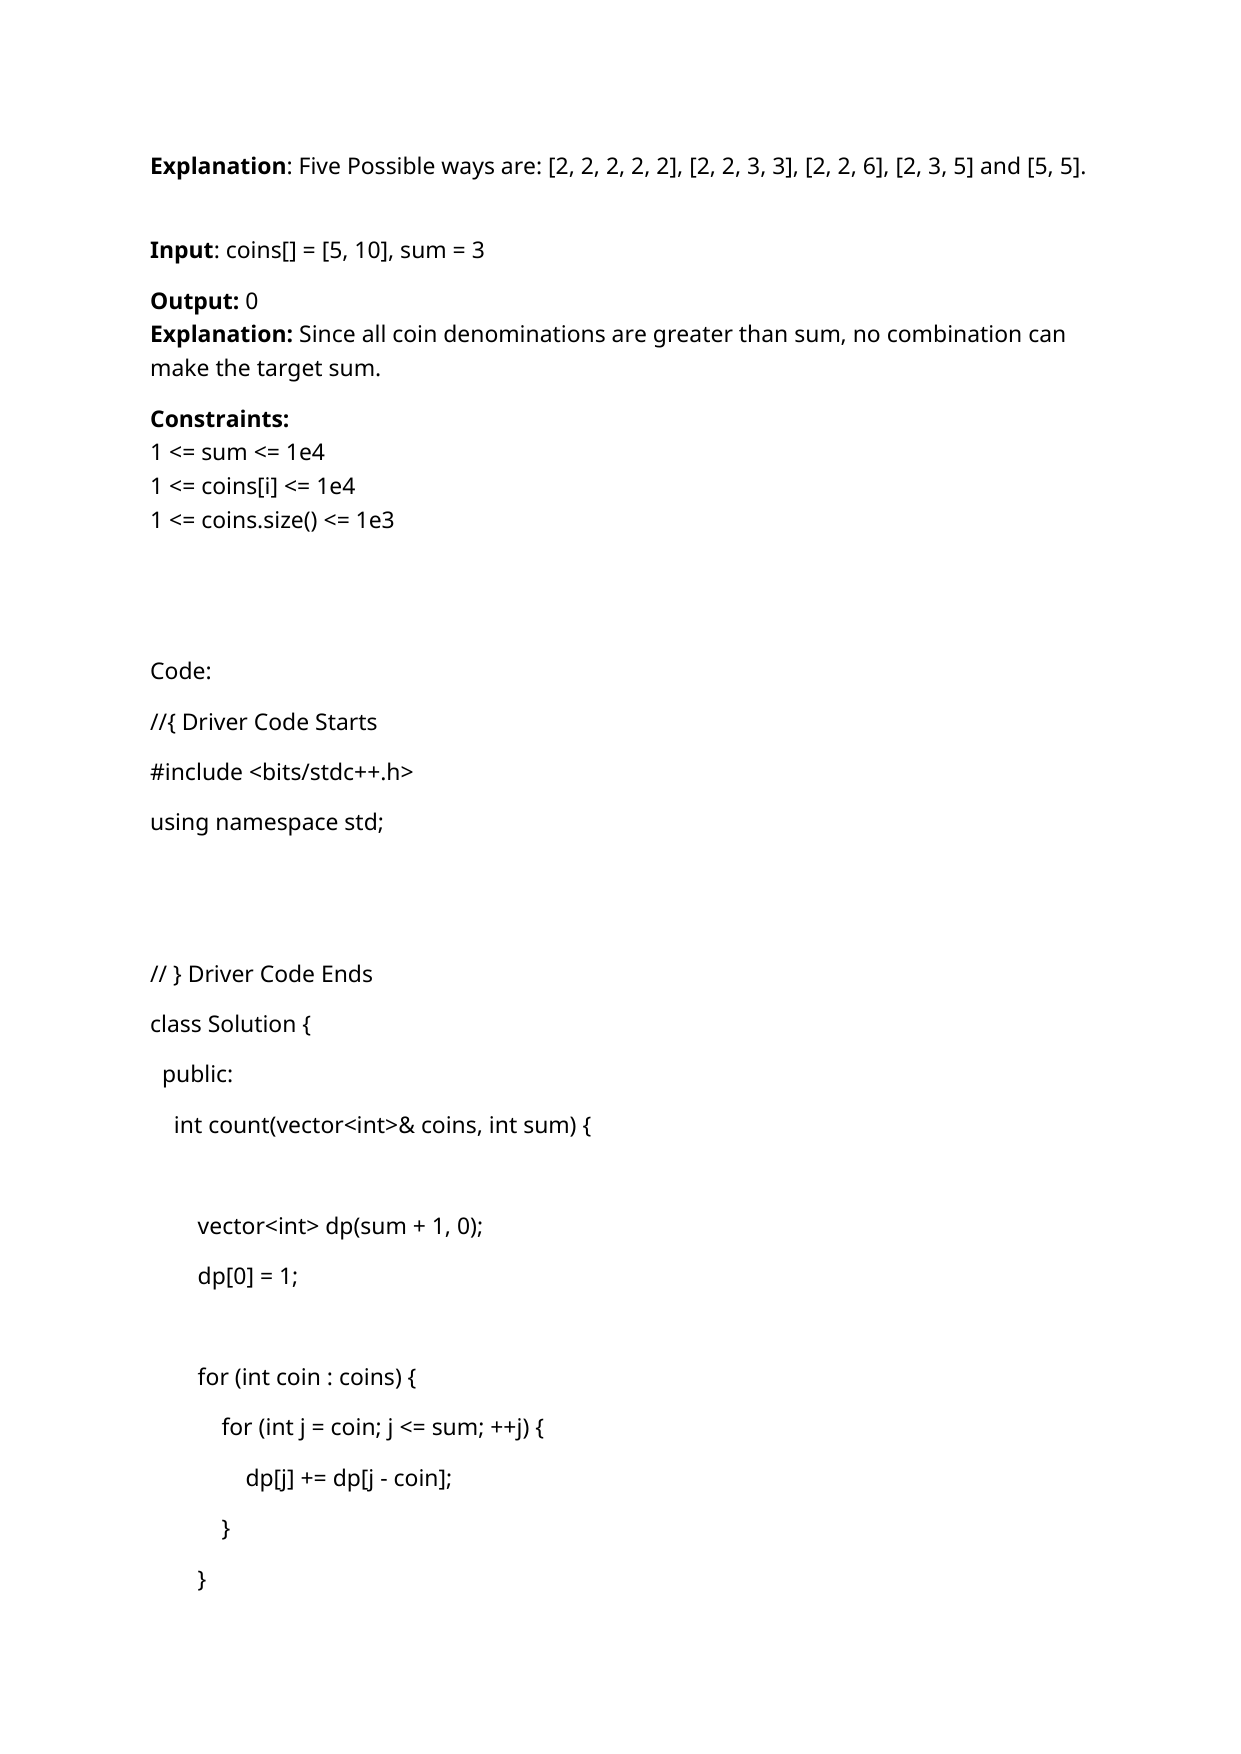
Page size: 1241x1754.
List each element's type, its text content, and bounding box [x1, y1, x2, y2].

text Output: 0 Explanation: Since all coin denominations are greater than sum, no combination can make the target sum. [150, 284, 1090, 383]
text class Solution { [150, 1008, 1090, 1039]
text } [150, 1512, 1090, 1543]
text #include <bits/stdc++.h> [150, 756, 1090, 787]
text Code: [150, 655, 1090, 686]
text public: [150, 1058, 1090, 1089]
text dp[j] += dp[j - coin]; [150, 1462, 1090, 1493]
text } [150, 1562, 1090, 1594]
text for (int coin : coins) { [150, 1361, 1090, 1392]
text Input: coins[] = [5, 10], sum = 3 [150, 234, 1090, 265]
text // } Driver Code Ends [150, 957, 1090, 989]
text dp[0] = 1; [150, 1260, 1090, 1291]
text Explanation: Five Possible ways are: [2, 2, 2, 2, 2], [2, 2, 3, 3], [2, 2, 6], [2, 3, 5] and [5, 5]. [150, 150, 1090, 215]
text int count(vector<int>& coins, int sum) { [150, 1109, 1090, 1140]
text Constraints: 1 <= sum <= 1e4 1 <= coins[i] <= 1e4 1 <= coins.size() <= 1e3 [150, 402, 1090, 535]
text for (int j = coin; j <= sum; ++j) { [150, 1411, 1090, 1442]
text vector<int> dp(sum + 1, 0); [150, 1209, 1090, 1241]
text //{ Driver Code Starts [150, 705, 1090, 737]
text using namespace std; [150, 806, 1090, 837]
